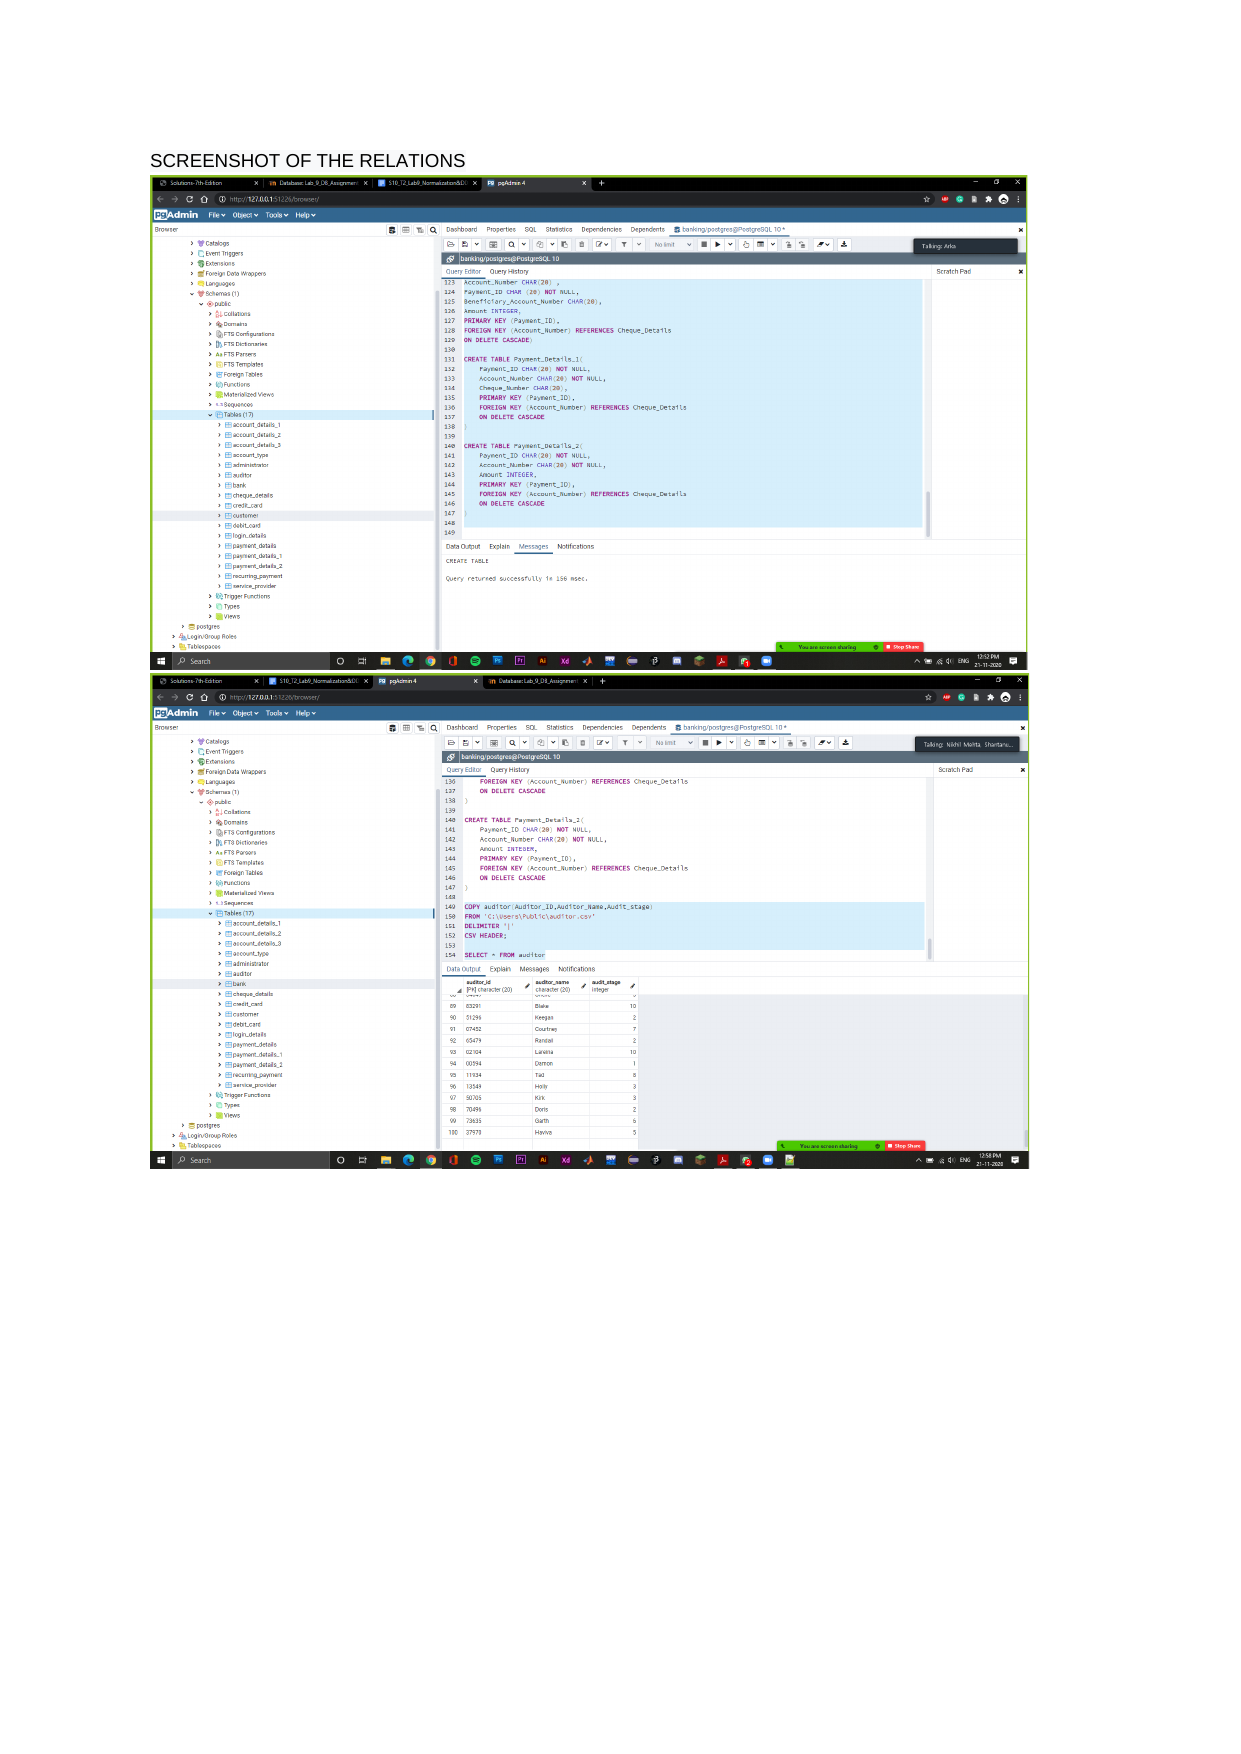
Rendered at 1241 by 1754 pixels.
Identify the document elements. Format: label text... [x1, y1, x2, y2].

picture [150, 175, 1028, 670]
picture [150, 673, 1030, 1169]
